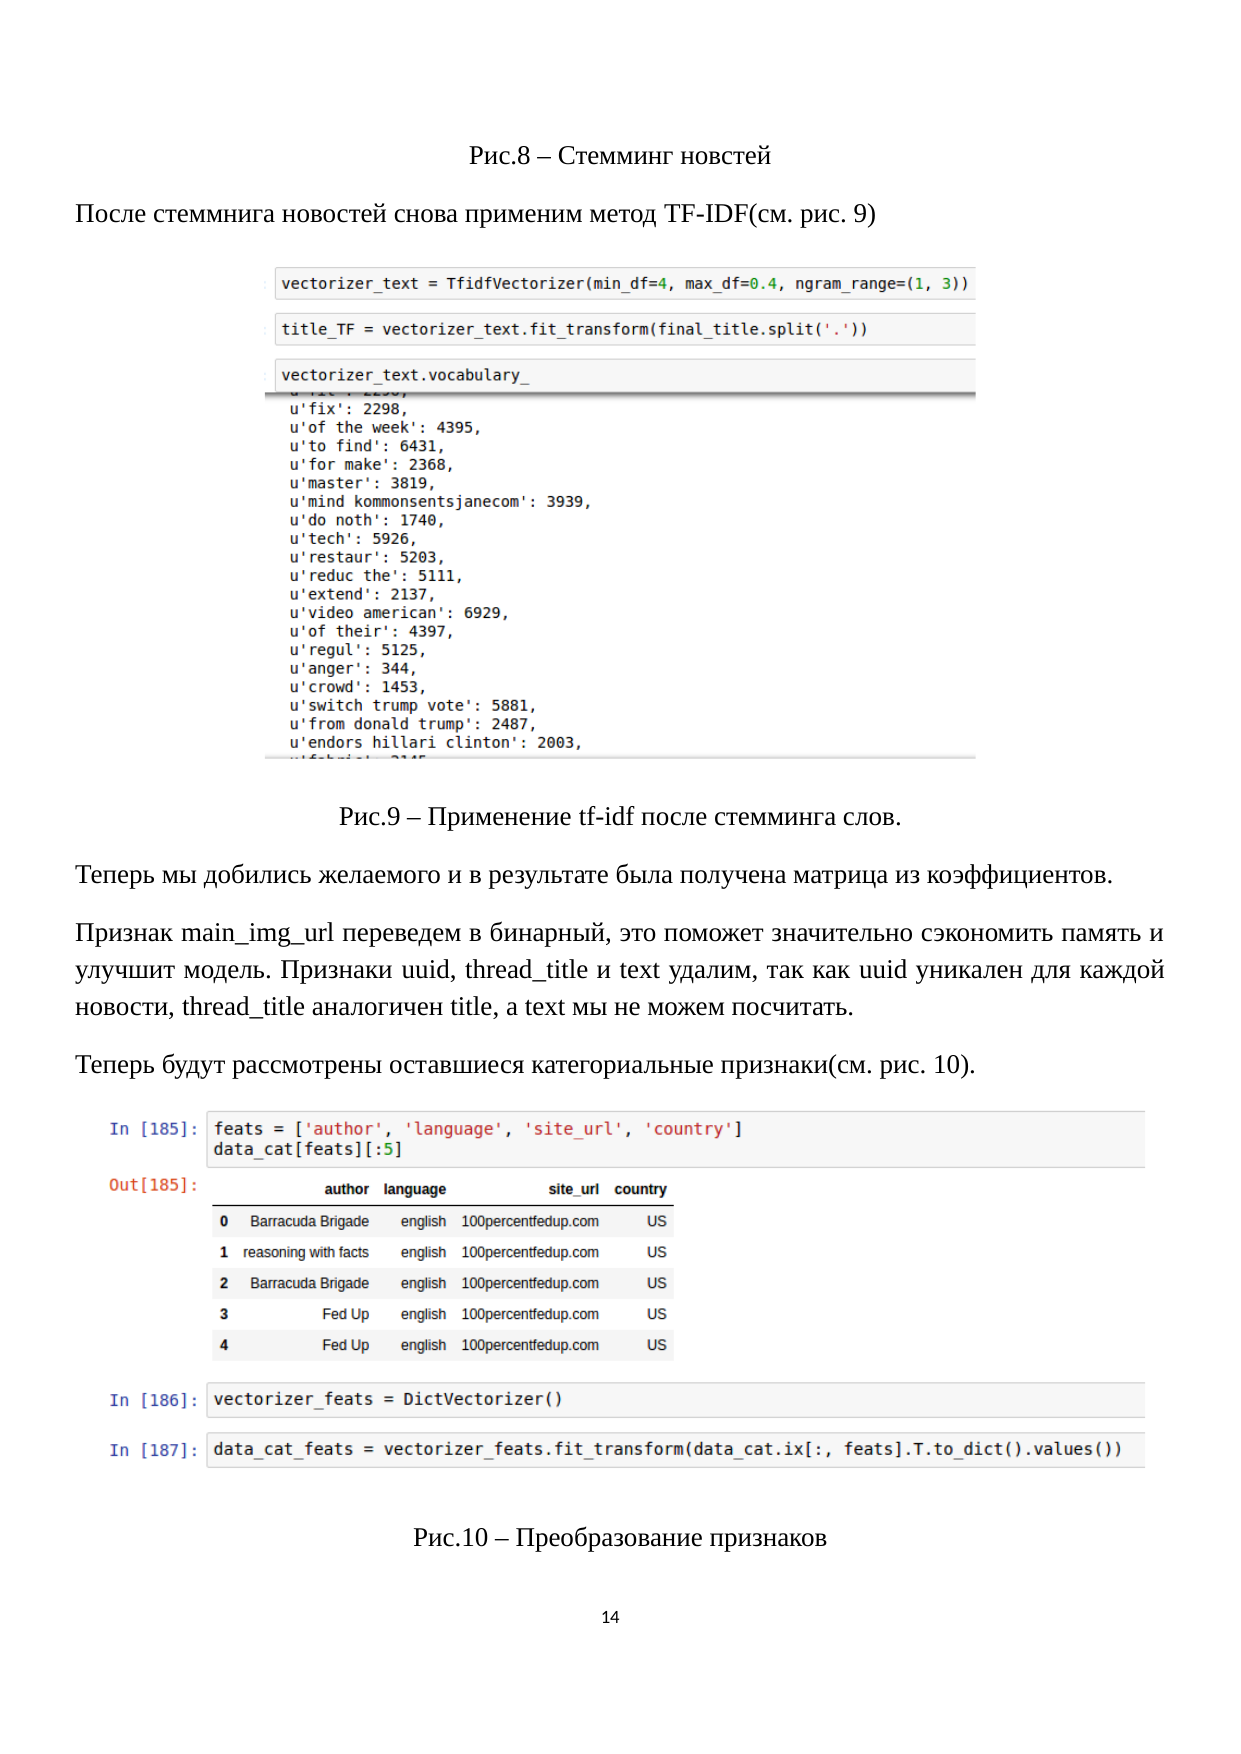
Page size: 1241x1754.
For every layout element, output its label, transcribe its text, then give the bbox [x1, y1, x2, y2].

text Рис.8 – Стемминг новстей [75, 139, 1165, 171]
picture [95, 1105, 1146, 1474]
text Признак main_img_url переведем в бинарный, это поможет значительно сэкономить память и улучшит модель. Признаки uuid, thread_title и text удалим, так как uuid уникален для каждой новости, thread_title аналогичен title, а text мы не можем посчитать. [75, 915, 1165, 1022]
text После стеммнига новостей снова применим метод TF-IDF(см. рис. 9) [75, 197, 1165, 229]
text Теперь будут рассмотрены оставшиеся категориальные признаки(см. рис. 10). [75, 1048, 1165, 1080]
picture [264, 254, 976, 762]
text Теперь мы добились желаемого и в результате была получена матрица из коэффициентов. [75, 857, 1165, 890]
text Рис.9 – Применение tf-idf после стемминга слов. [75, 799, 1165, 832]
text Рис.10 – Преобразование признаков [75, 1521, 1165, 1553]
